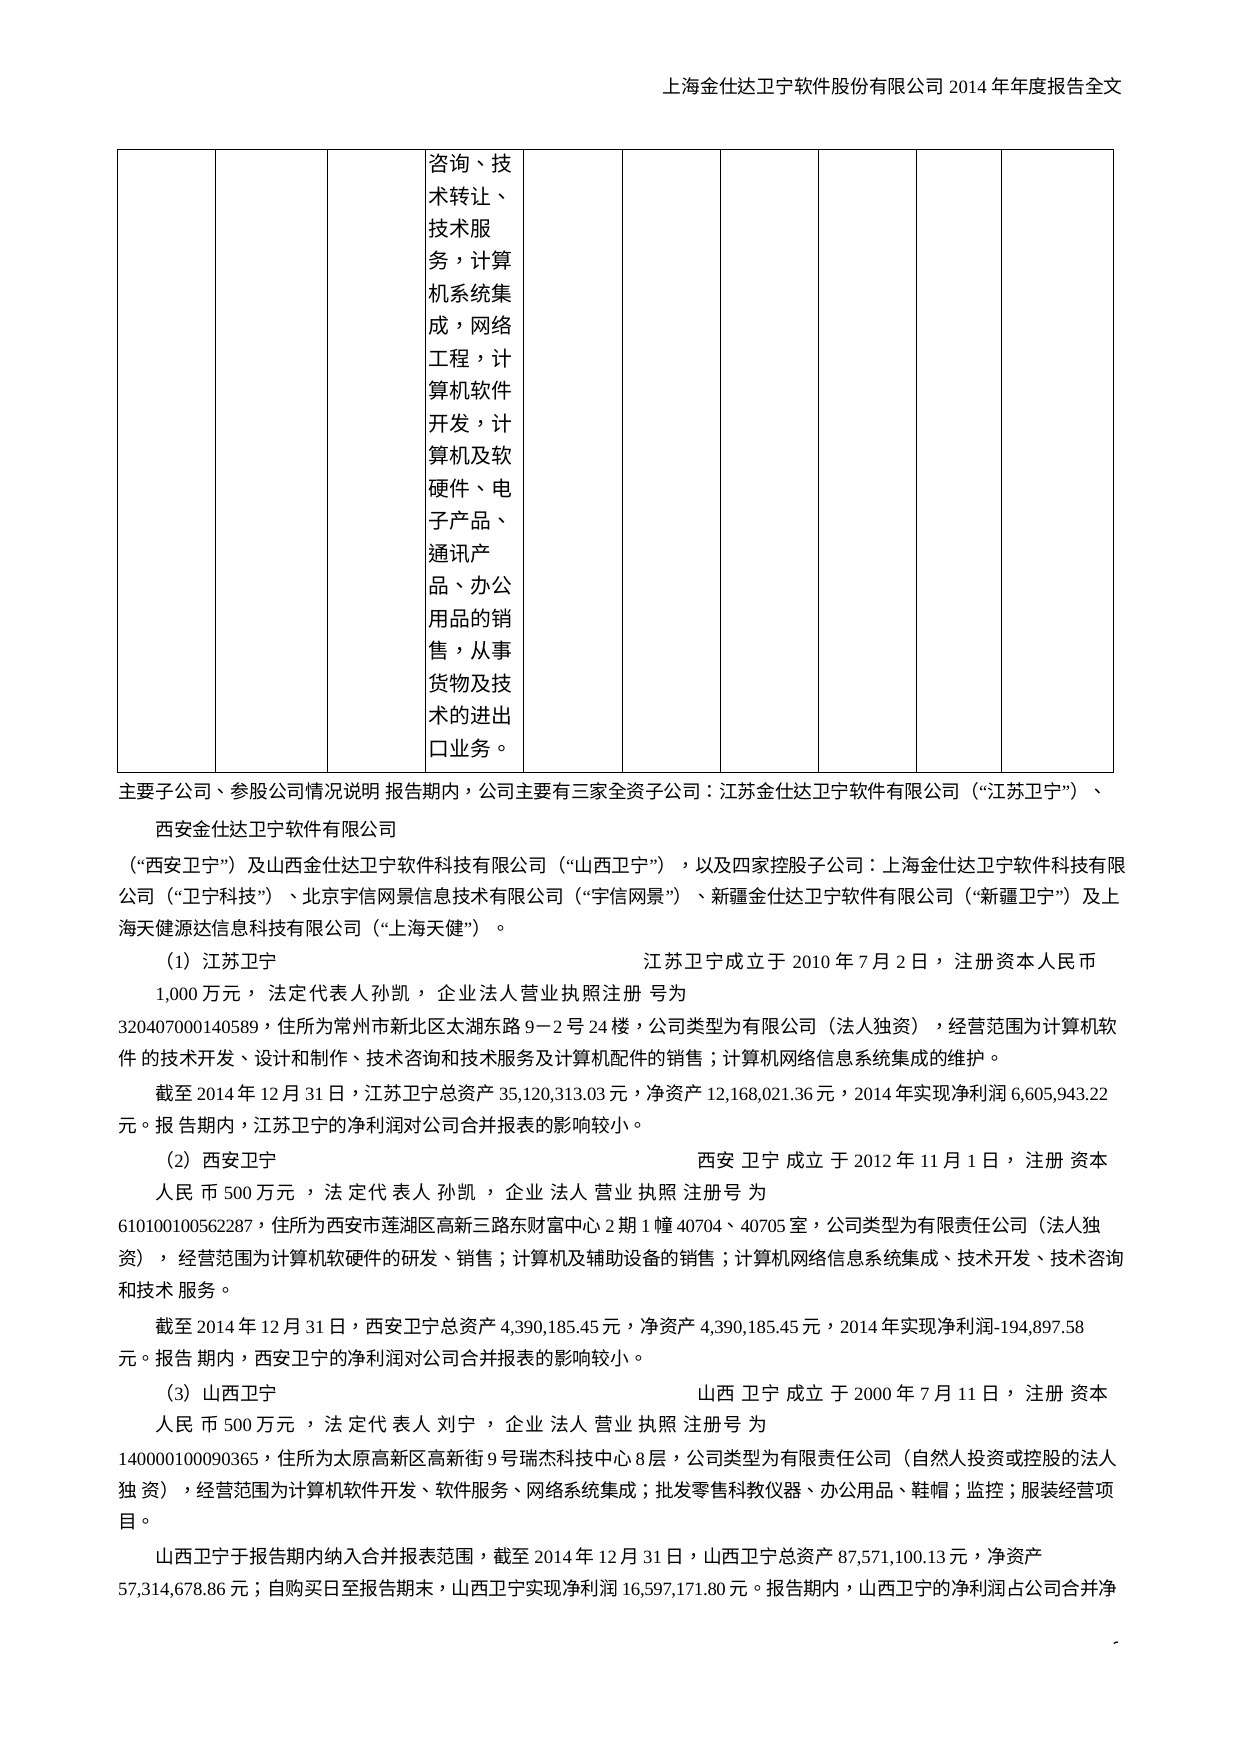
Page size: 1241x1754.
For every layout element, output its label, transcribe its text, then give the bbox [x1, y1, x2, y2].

text 140000100090365，住所为太原高新区高新街9号瑞杰科技中心8层，公司类型为有限责任公司（自然人投资或控股的法人独 资），经营范围为计算机软件开发、软件服务、网络系统集成；批发零售科教仪器、办公用品、鞋帽；监控；服装经营项目。 [118, 1445, 1132, 1534]
text 主要子公司、参股公司情况说明 报告期内，公司主要有三家全资子公司：江苏金仕达卫宁软件有限公司（“江苏卫宁”）、西安金仕达卫宁软件有限公司 [118, 778, 1123, 842]
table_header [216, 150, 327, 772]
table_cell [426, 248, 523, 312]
text （“西安卫宁”）及山西金仕达卫宁软件科技有限公司（“山西卫宁”），以及四家控股子公司：上海金仕达卫宁软件科技有限 [118, 855, 1132, 877]
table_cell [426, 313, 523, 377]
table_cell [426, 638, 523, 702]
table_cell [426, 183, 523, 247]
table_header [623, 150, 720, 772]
text 610100100562287，住所为西安市莲湖区高新三路东财富中心2期1幢40704、40705室，公司类型为有限责任公司（法人独资）， 经营范围为计算机软硬件的研发、销售；计算机及辅助设备的销售；计算机网络信息系统集成、技术开发、技术咨询和技术 服务。 [118, 1213, 1132, 1303]
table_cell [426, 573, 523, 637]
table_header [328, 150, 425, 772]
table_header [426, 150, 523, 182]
text 截至2014年12月31日，西安卫宁总资产4,390,185.45元，净资产4,390,185.45元，2014年实现净利润-194,897.58元。报告 期内，西安卫宁的净利润对公司合并报表的影响较小。 [118, 1313, 1123, 1370]
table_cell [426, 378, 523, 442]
text （2）西安卫宁 西安 卫宁 成立 于 2012 年 11 月 1 日， 注册 资本 人民 币 500 万元 ， 法 定代 表人 孙凯 ， 企业 法人 营业 执照 注册号 为 [155, 1147, 1122, 1205]
text 320407000140589，住所为常州市新北区太湖东路9－2号24楼，公司类型为有限公司（法人独资），经营范围为计算机软件 的技术开发、设计和制作、技术咨询和技术服务及计算机配件的销售；计算机网络信息系统集成的维护。 [118, 1013, 1123, 1071]
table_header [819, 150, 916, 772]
text （3）山西卫宁 山西 卫宁 成立 于 2000 年 7 月 11 日， 注册 资本 人民 币 500 万元 ， 法 定代 表人 刘宁 ， 企业 法人 营业 执照 注册号 为 [155, 1380, 1122, 1437]
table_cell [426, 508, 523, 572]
text 截至2014年12月31日，江苏卫宁总资产35,120,313.03元，净资产12,168,021.36元，2014年实现净利润6,605,943.22元。报 告期内，江苏卫宁的净利润对公司合并报表的影响较小。 [118, 1081, 1123, 1138]
text 公司（“卫宁科技”）、北京宇信网景信息技术有限公司（“宇信网景”）、新疆金仕达卫宁软件有限公司（“新疆卫宁”）及上 海天健源达信息科技有限公司（“上海天健”）。 [118, 883, 1123, 941]
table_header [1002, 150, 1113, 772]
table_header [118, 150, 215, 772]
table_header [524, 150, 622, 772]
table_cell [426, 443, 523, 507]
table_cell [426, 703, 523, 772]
text （1）江苏卫宁 江苏卫宁成立于 2010 年 7 月 2 日， 注册资本人民币 1,000 万元， 法定代表人孙凯， 企业法人营业执照注册 号为 [155, 948, 1122, 1006]
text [118, 1544, 1132, 1601]
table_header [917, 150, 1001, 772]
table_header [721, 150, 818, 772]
